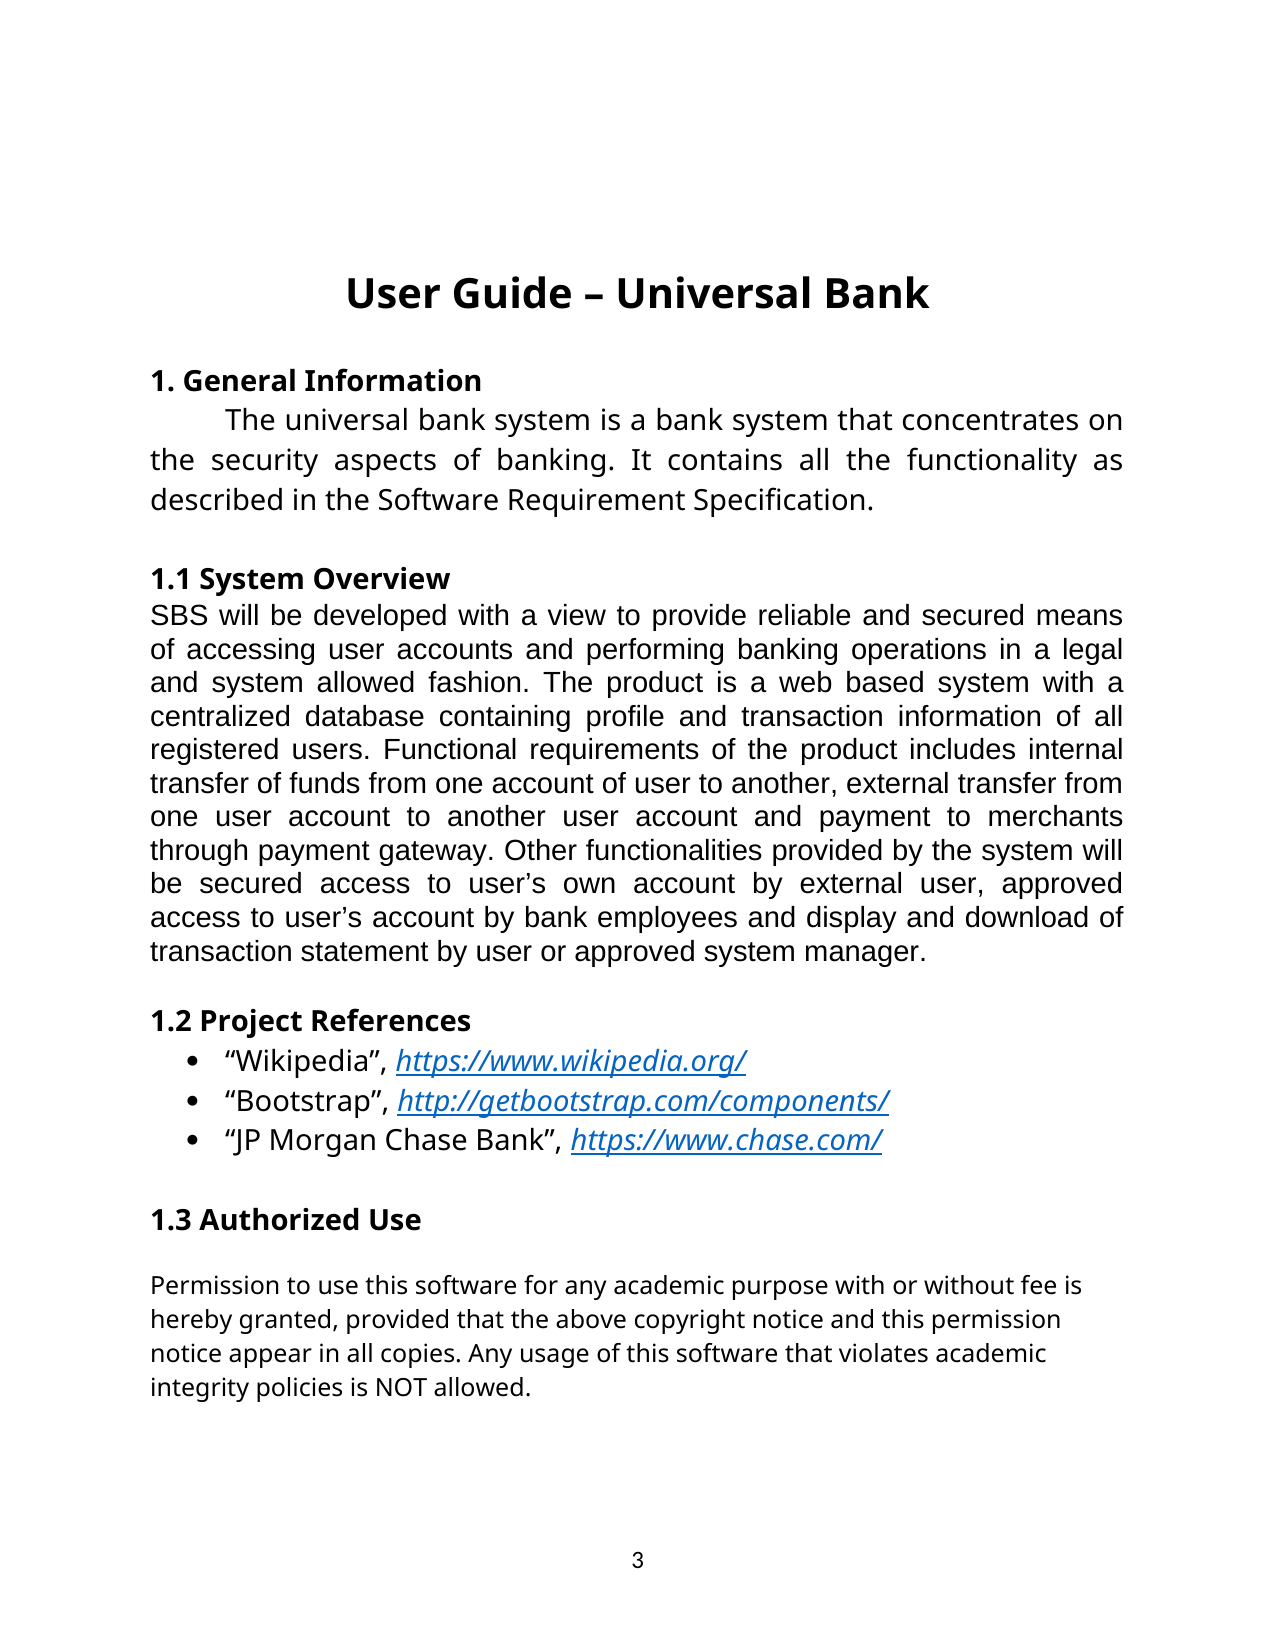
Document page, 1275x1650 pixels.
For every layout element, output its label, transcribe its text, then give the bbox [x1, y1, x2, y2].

text SBS will be developed with a view to provide reliable and secured means of accessing user accounts and performing banking operations in a legal and system allowed fashion. The product is a web based system with a centralized database containing profile and transaction information of all registered users. Functional requirements of the product includes internal transfer of funds from one account of user to another, external transfer from one user account to another user account and payment to merchants through payment gateway. Other functionalities provided by the system will be secured access to user’s own account by external user, approved access to user’s account by bank employees and display and download of transaction statement by user or approved system manager. [150, 598, 1125, 967]
text 1. General Information [150, 360, 1125, 400]
text The universal bank system is a bank system that concentrates on the security aspects of banking. It contains all the functionality as described in the Software Requirement Specification. [150, 400, 1125, 519]
list “Wikipedia”, https://www.wikipedia.org/ [187, 1040, 1125, 1080]
text User Guide – Universal Bank [150, 263, 1125, 320]
text 1.3 Authorized Use [150, 1199, 1125, 1239]
text 1.1 System Overview [150, 558, 1125, 598]
list “JP Morgan Chase Bank”, https://www.chase.com/ [187, 1120, 1125, 1159]
list “Bootstrap”, http://getbootstrap.com/components/ [187, 1080, 1125, 1120]
text 1.2 Project References [150, 1001, 1125, 1040]
